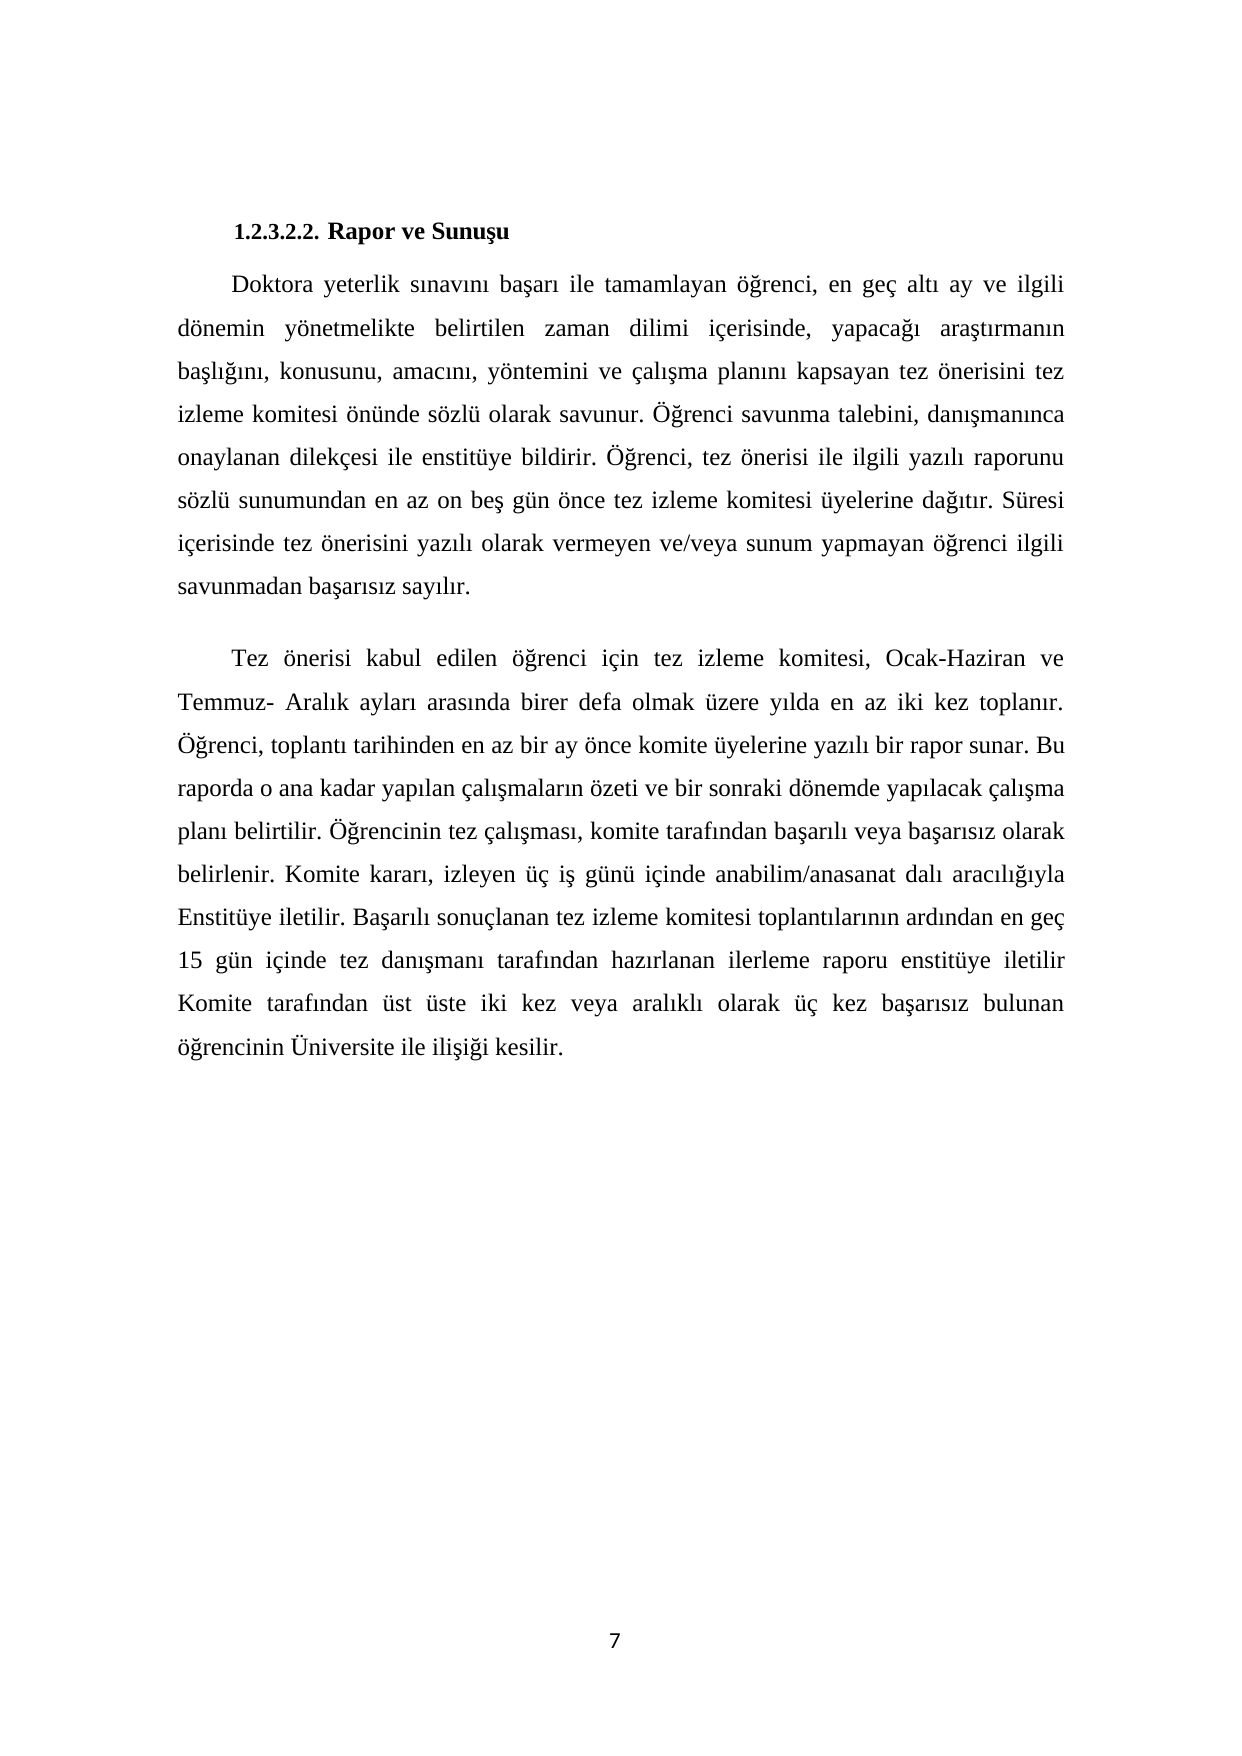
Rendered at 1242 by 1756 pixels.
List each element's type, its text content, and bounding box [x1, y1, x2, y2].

subtitle Rapor ve Sunuşu [233, 216, 1094, 245]
text Doktora yeterlik sınavını başarı ile tamamlayan öğrenci, en geç altı ay ve ilgili dönemin yönetmelikte belirtilen zaman dilimi içerisinde, yapacağı araştırmanın başlığını, konusunu, amacını, yöntemini ve çalışma planını kapsayan tez önerisini tez izleme komitesi önünde sözlü olarak savunur. Öğrenci savunma talebini, danışmanınca onaylanan dilekçesi ile enstitüye bildirir. Öğrenci, tez önerisi ile ilgili yazılı raporunu sözlü sunumundan en az on beş gün önce tez izleme komitesi üyelerine dağıtır. Süresi içerisinde tez önerisini yazılı olarak vermeyen ve/veya sunum yapmayan öğrenci ilgili savunmadan başarısız sayılır. [177, 269, 1065, 600]
text Tez önerisi kabul edilen öğrenci için tez izleme komitesi, Ocak-Haziran ve Temmuz- Aralık ayları arasında birer defa olmak üzere yılda en az iki kez toplanır. Öğrenci, toplantı tarihinden en az bir ay önce komite üyelerine yazılı bir rapor sunar. Bu raporda o ana kadar yapılan çalışmaların özeti ve bir sonraki dönemde yapılacak çalışma planı belirtilir. Öğrencinin tez çalışması, komite tarafından başarılı veya başarısız olarak belirlenir. Komite kararı, izleyen üç iş günü içinde anabilim/anasanat dalı aracılığıyla Enstitüye iletilir. Başarılı sonuçlanan tez izleme komitesi toplantılarının ardından en geç 15 gün içinde tez danışmanı tarafından hazırlanan ilerleme raporu enstitüye iletilir Komite tarafından üst üste iki kez veya aralıklı olarak üç kez başarısız bulunan öğrencinin Üniversite ile ilişiği kesilir. [177, 643, 1065, 1060]
